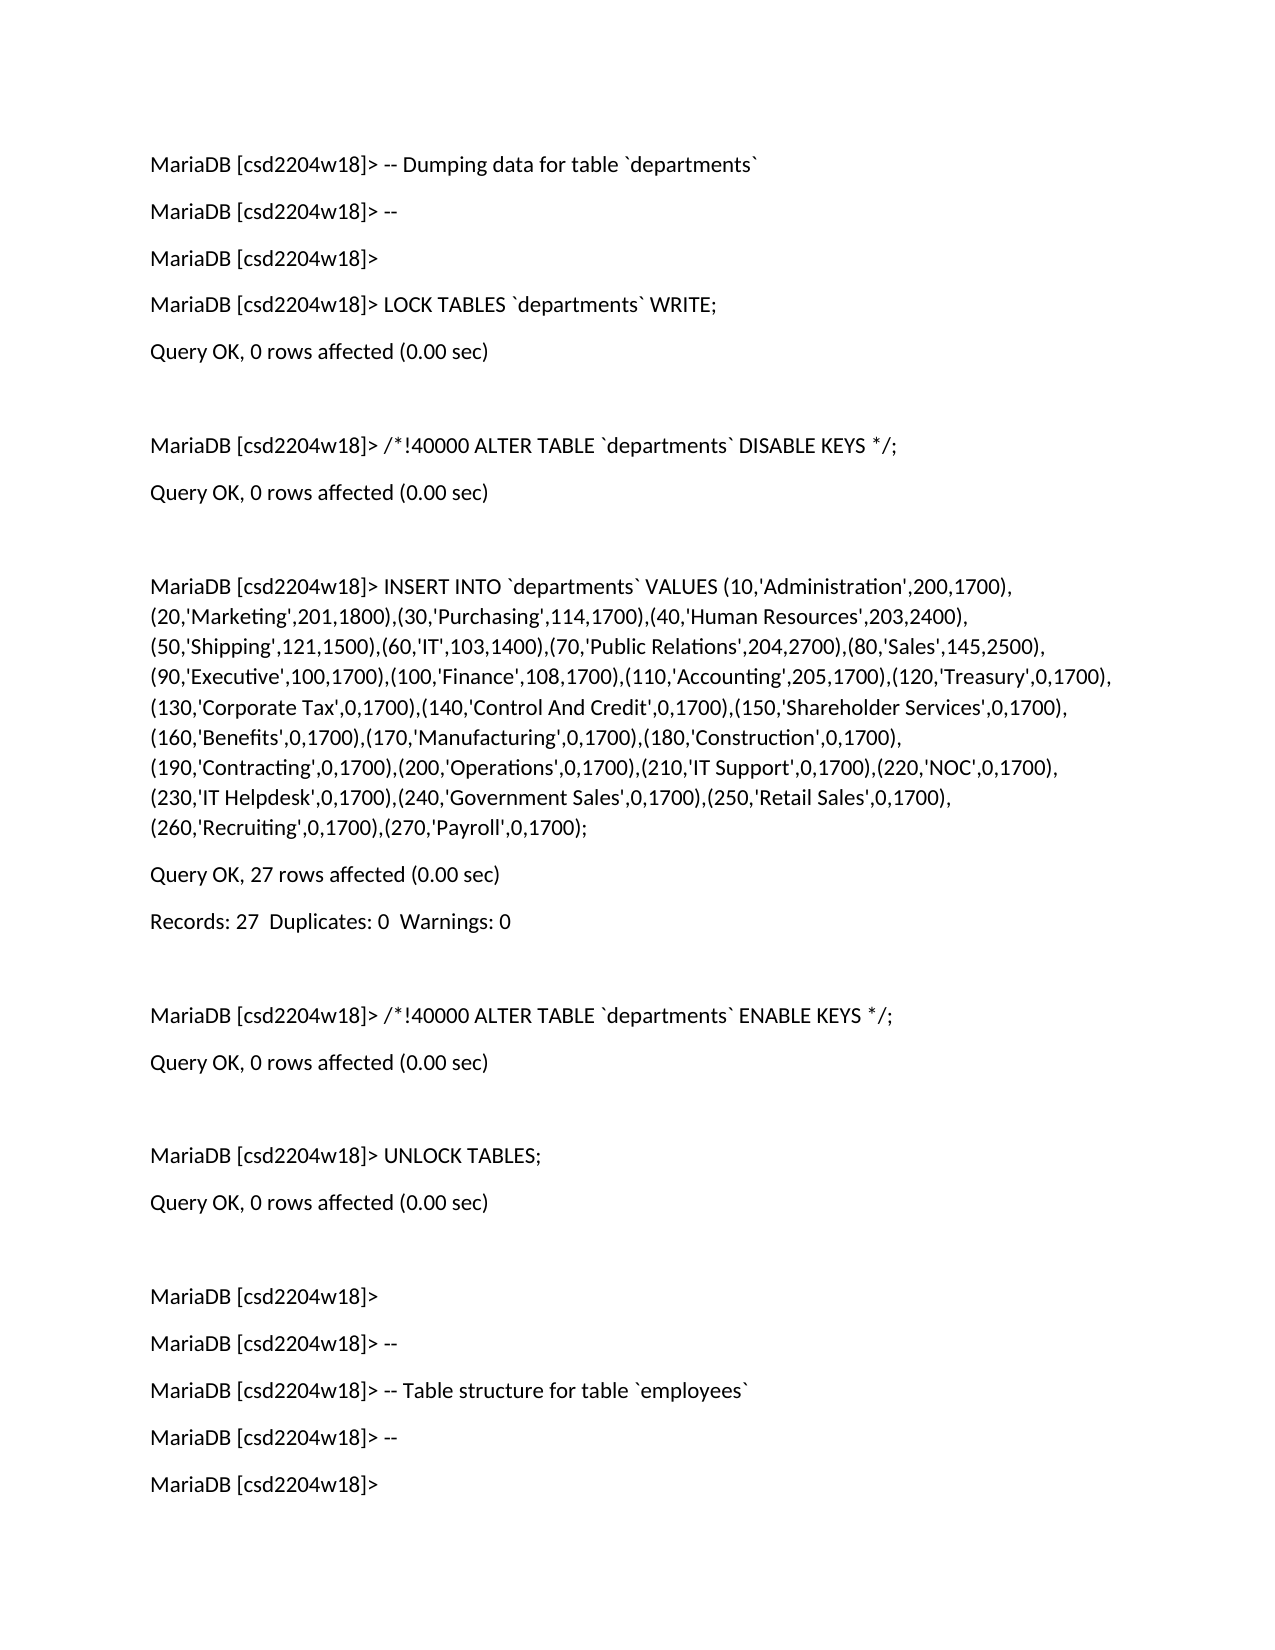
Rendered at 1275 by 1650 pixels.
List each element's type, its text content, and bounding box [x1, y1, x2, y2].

text MariaDB [csd2204w18]> -- [150, 1329, 1125, 1357]
text MariaDB [csd2204w18]> [150, 1282, 1125, 1310]
text MariaDB [csd2204w18]> LOCK TABLES `departments` WRITE; [150, 291, 1125, 319]
text MariaDB [csd2204w18]> [150, 244, 1125, 272]
text MariaDB [csd2204w18]> UNLOCK TABLES; [150, 1142, 1125, 1170]
text MariaDB [csd2204w18]> -- [150, 197, 1125, 225]
text MariaDB [csd2204w18]> -- [150, 1423, 1125, 1451]
text Query OK, 0 rows affected (0.00 sec) [150, 478, 1125, 506]
text MariaDB [csd2204w18]> [150, 1470, 1125, 1498]
text Records: 27 Duplicates: 0 Warnings: 0 [150, 907, 1125, 935]
text MariaDB [csd2204w18]> /*!40000 ALTER TABLE `departments` ENABLE KEYS */; [150, 1001, 1125, 1029]
text MariaDB [csd2204w18]> -- Table structure for table `employees` [150, 1376, 1125, 1404]
text Query OK, 27 rows affected (0.00 sec) [150, 860, 1125, 888]
text Query OK, 0 rows affected (0.00 sec) [150, 337, 1125, 366]
text MariaDB [csd2204w18]> /*!40000 ALTER TABLE `departments` DISABLE KEYS */; [150, 431, 1125, 459]
text Query OK, 0 rows affected (0.00 sec) [150, 1188, 1125, 1217]
text Query OK, 0 rows affected (0.00 sec) [150, 1048, 1125, 1076]
text MariaDB [csd2204w18]> -- Dumping data for table `departments` [150, 150, 1125, 178]
text MariaDB [csd2204w18]> INSERT INTO `departments` VALUES (10,'Administration',200,1700),(20,'Marketing',201,1800),(30,'Purchasing',114,1700),(40,'Human Resources',203,2400),(50,'Shipping',121,1500),(60,'IT',103,1400),(70,'Public Relations',204,2700),(80,'Sales',145,2500),(90,'Executive',100,1700),(100,'Finance',108,1700),(110,'Accounting',205,1700),(120,'Treasury',0,1700),(130,'Corporate Tax',0,1700),(140,'Control And Credit',0,1700),(150,'Shareholder Services',0,1700),(160,'Benefits',0,1700),(170,'Manufacturing',0,1700),(180,'Construction',0,1700),(190,'Contracting',0,1700),(200,'Operations',0,1700),(210,'IT Support',0,1700),(220,'NOC',0,1700),(230,'IT Helpdesk',0,1700),(240,'Government Sales',0,1700),(250,'Retail Sales',0,1700),(260,'Recruiting',0,1700),(270,'Payroll',0,1700); [150, 572, 1125, 842]
